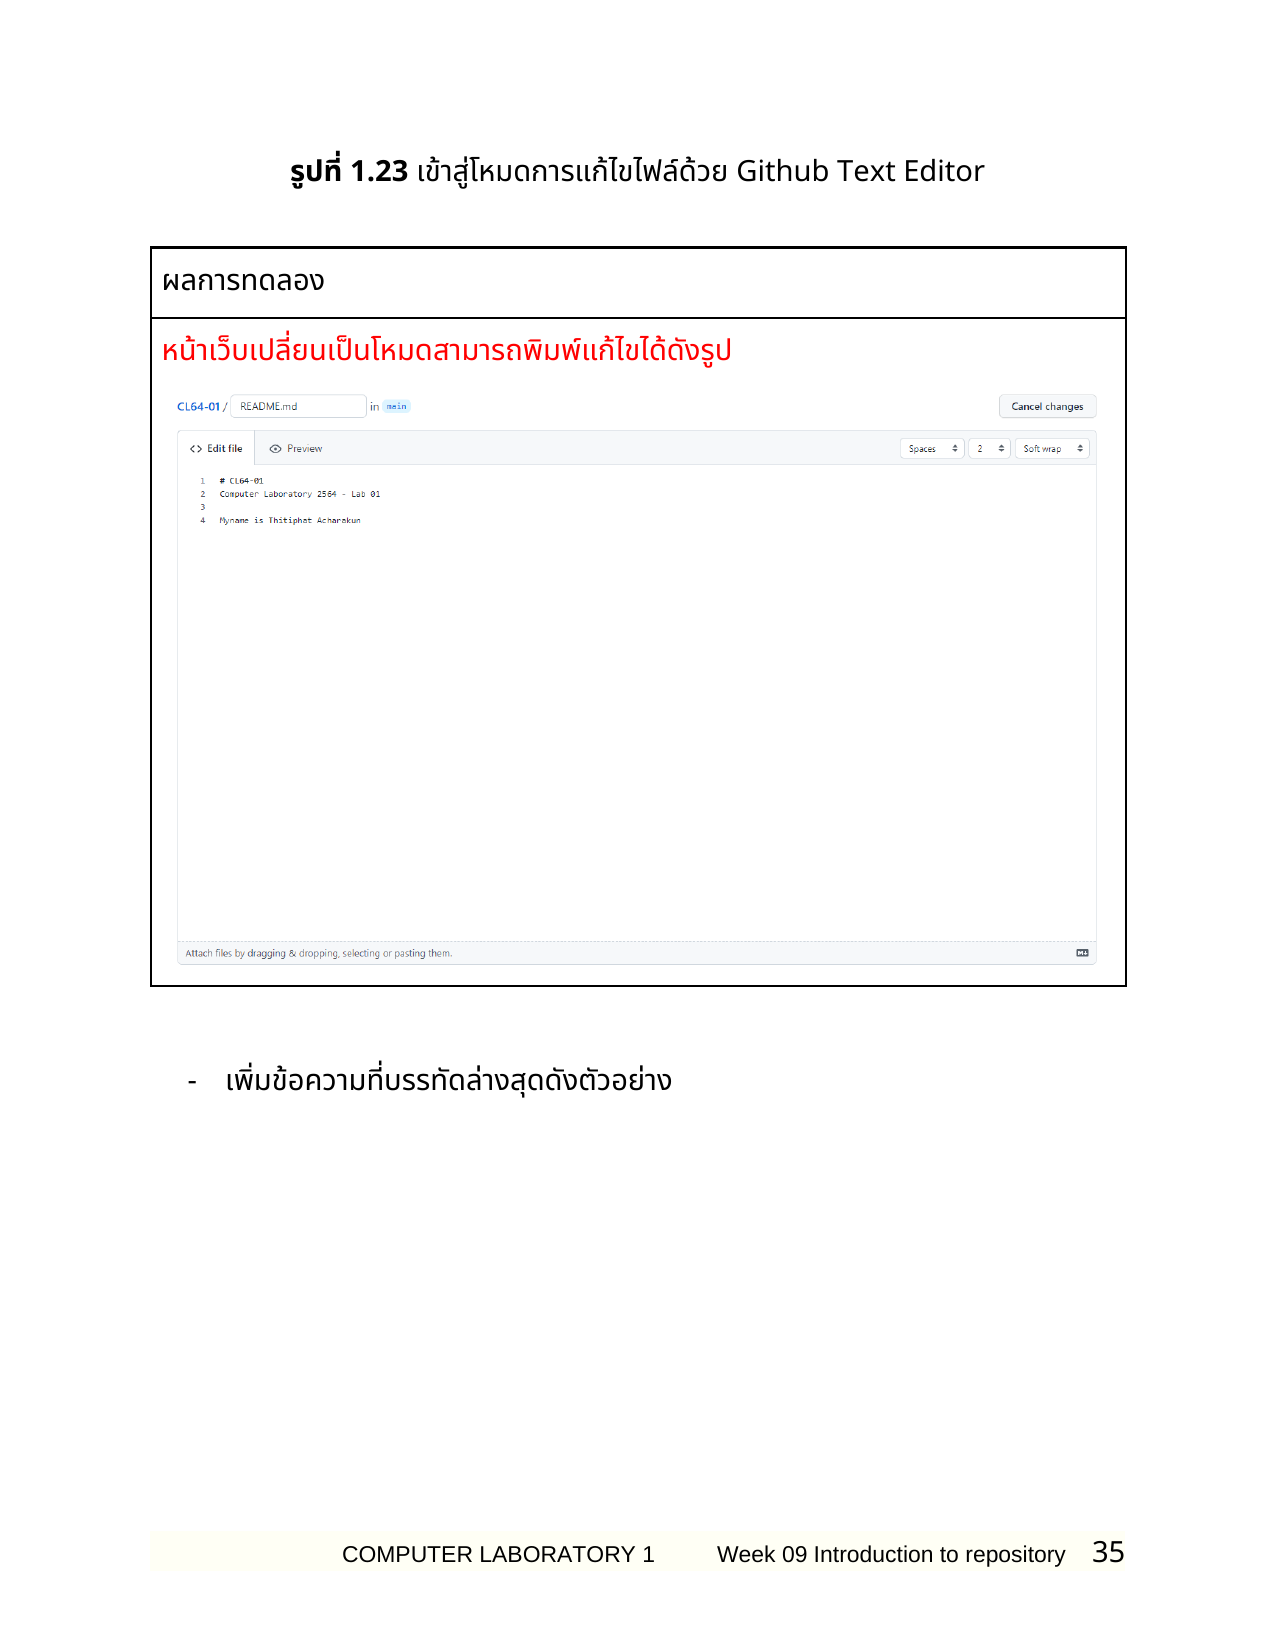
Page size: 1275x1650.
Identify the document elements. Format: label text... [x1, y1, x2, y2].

list เพิ่มข้อความที่บรรทัดล่างสุดดังตัวอย่าง [187, 1059, 1125, 1104]
picture [161, 380, 1116, 971]
table_cell หน้าเว็บเปลี่ยนเป็นโหมดสามารถพิมพ์แก้ไขได้ดังรูป [152, 319, 1125, 985]
text รูปที่ 1.23 เข้าสู่โหมดการแก้ไขไฟล์ด้วย Github Text Editor [150, 150, 1125, 194]
table_header ผลการทดลอง [152, 249, 1125, 317]
